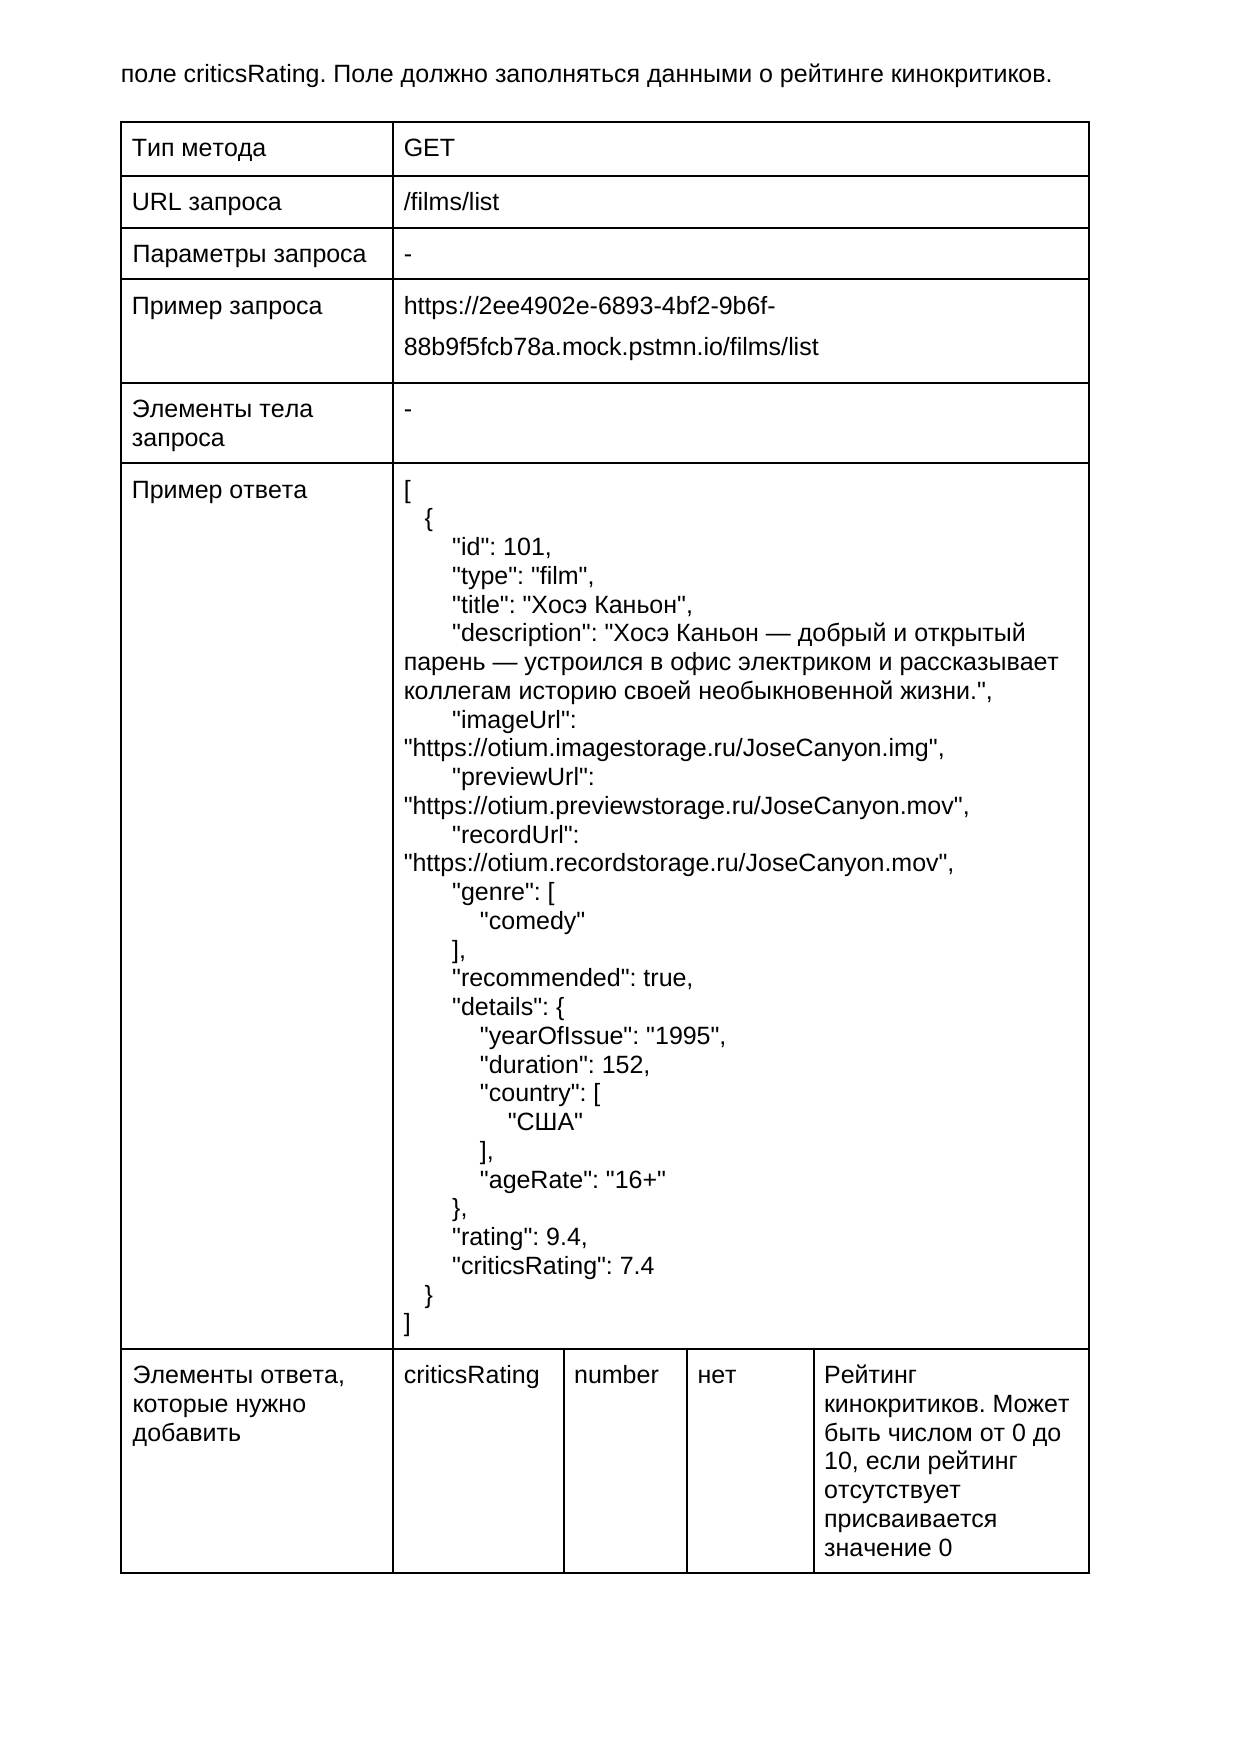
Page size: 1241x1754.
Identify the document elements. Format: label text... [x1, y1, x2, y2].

table_cell Элементы ответа, которые нужно добавить [122, 1350, 392, 1572]
table_cell /films/list [394, 177, 1088, 227]
table_cell - [394, 384, 1088, 462]
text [121, 59, 1090, 88]
table_cell Пример ответа [122, 464, 392, 1347]
table_cell Пример запроса [122, 280, 392, 382]
table_cell URL запроса [122, 177, 392, 227]
table_cell criticsRating [394, 1350, 563, 1572]
table_cell https://2ee4902e-6893-4bf2-9b6f-88b9f5fcb78a.mock.pstmn.io/films/list [394, 280, 1088, 382]
table_cell Рейтинг кинокритиков. Может быть числом от 0 до 10, если рейтинг отсутствует присваивается значение 0 [815, 1350, 1088, 1572]
table_cell number [565, 1350, 686, 1572]
table_cell - [394, 229, 1088, 278]
table_header GET [394, 123, 1088, 175]
table_cell Элементы тела запроса [122, 384, 392, 462]
table_cell нет [688, 1350, 813, 1572]
table_header Тип метода [122, 123, 392, 175]
table_cell [ { "id": 101, "type": "film", "title": "Хосэ Каньон", "description": "Хосэ Каньон — добрый и открытый парень — устроился в офис электриком и рассказывает коллегам историю своей необыкновенной жизни.", "imageUrl": "https://otium.imagestorage.ru/JoseCanyon.img", "previewUrl": "https://otium.previewstorage.ru/JoseCanyon.mov", "recordUrl": "https://otium.recordstorage.ru/JoseCanyon.mov", "genre": [ "comedy" ], "recommended": true, "details": { "yearOfIssue": "1995", "duration": 152, "country": [ "США" ], "ageRate": "16+" }, "rating": 9.4, "criticsRating": 7.4 } ] [394, 464, 1088, 1347]
table_cell Параметры запроса [122, 229, 392, 278]
